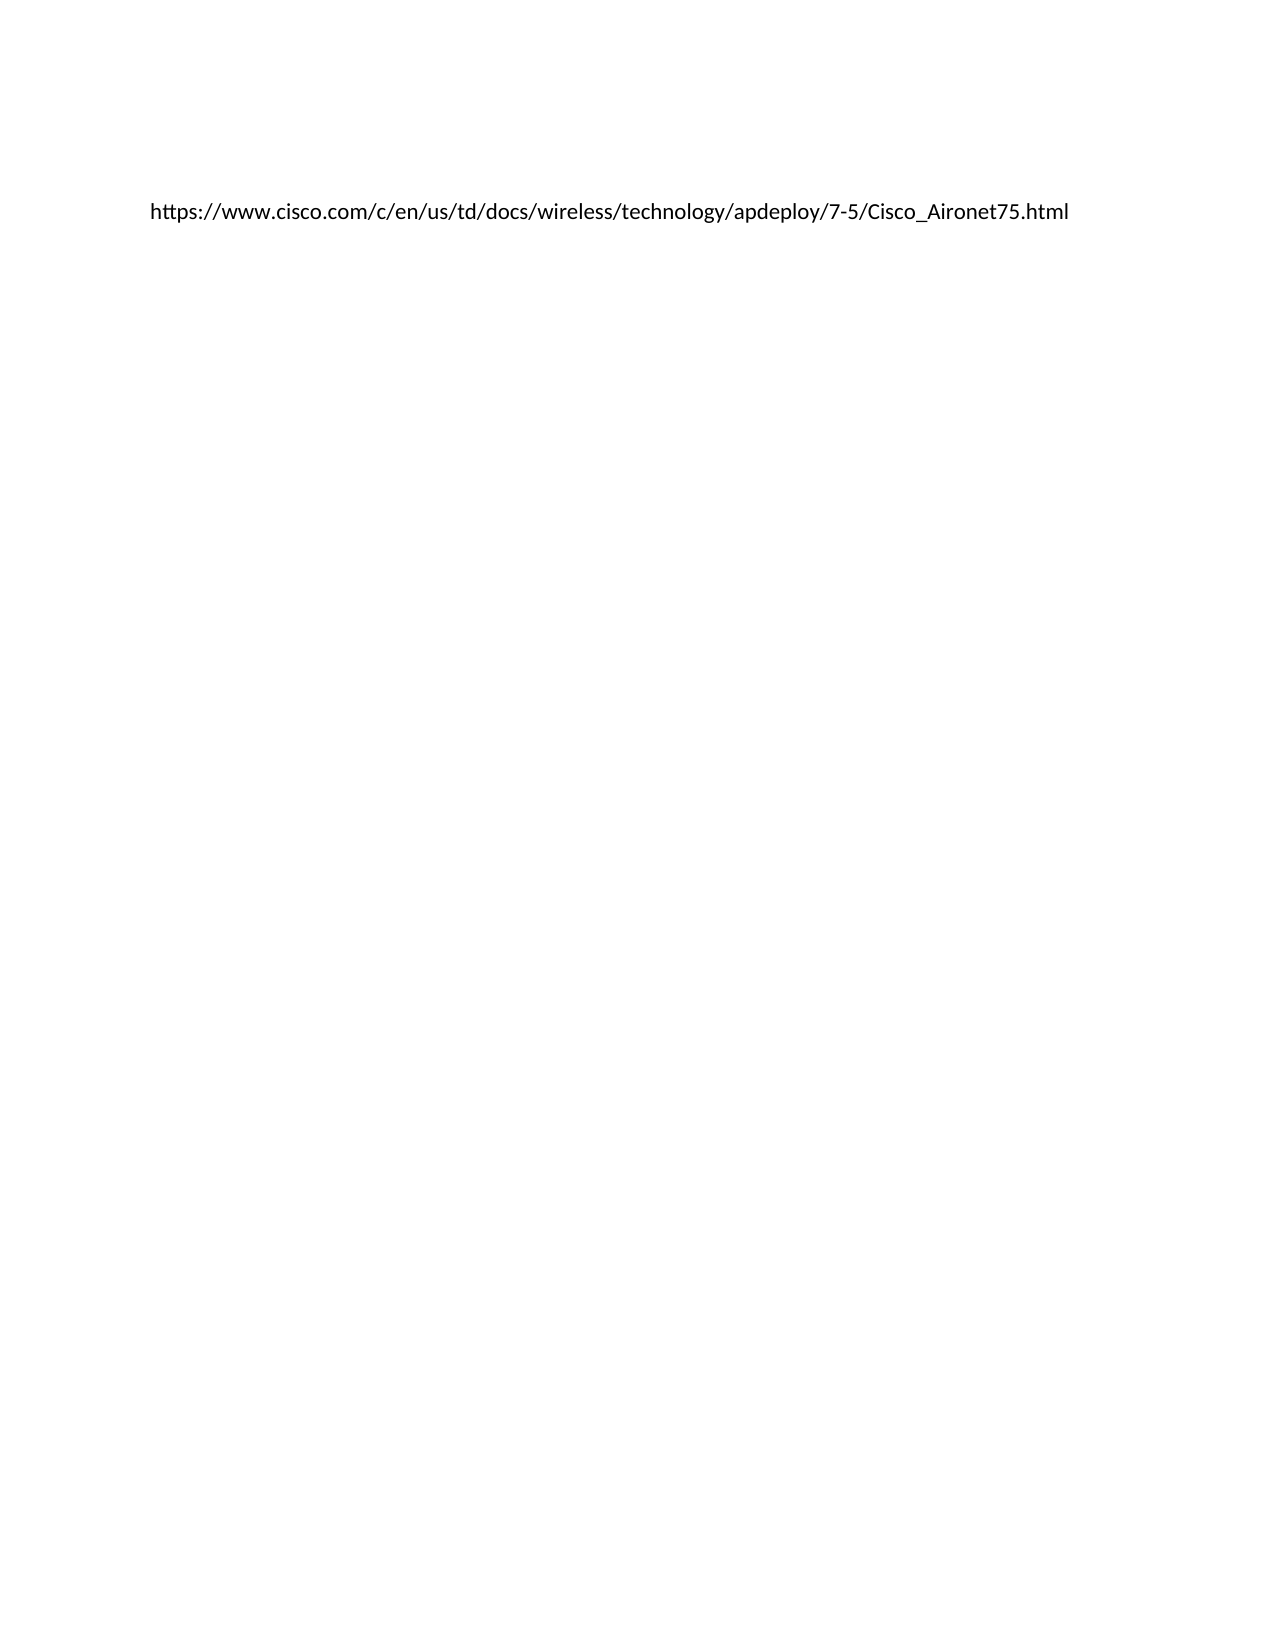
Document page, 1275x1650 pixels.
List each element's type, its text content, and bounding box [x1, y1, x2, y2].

text https://www.cisco.com/c/en/us/td/docs/wireless/technology/apdeploy/7-5/Cisco_Aironet75.html [150, 197, 1125, 225]
